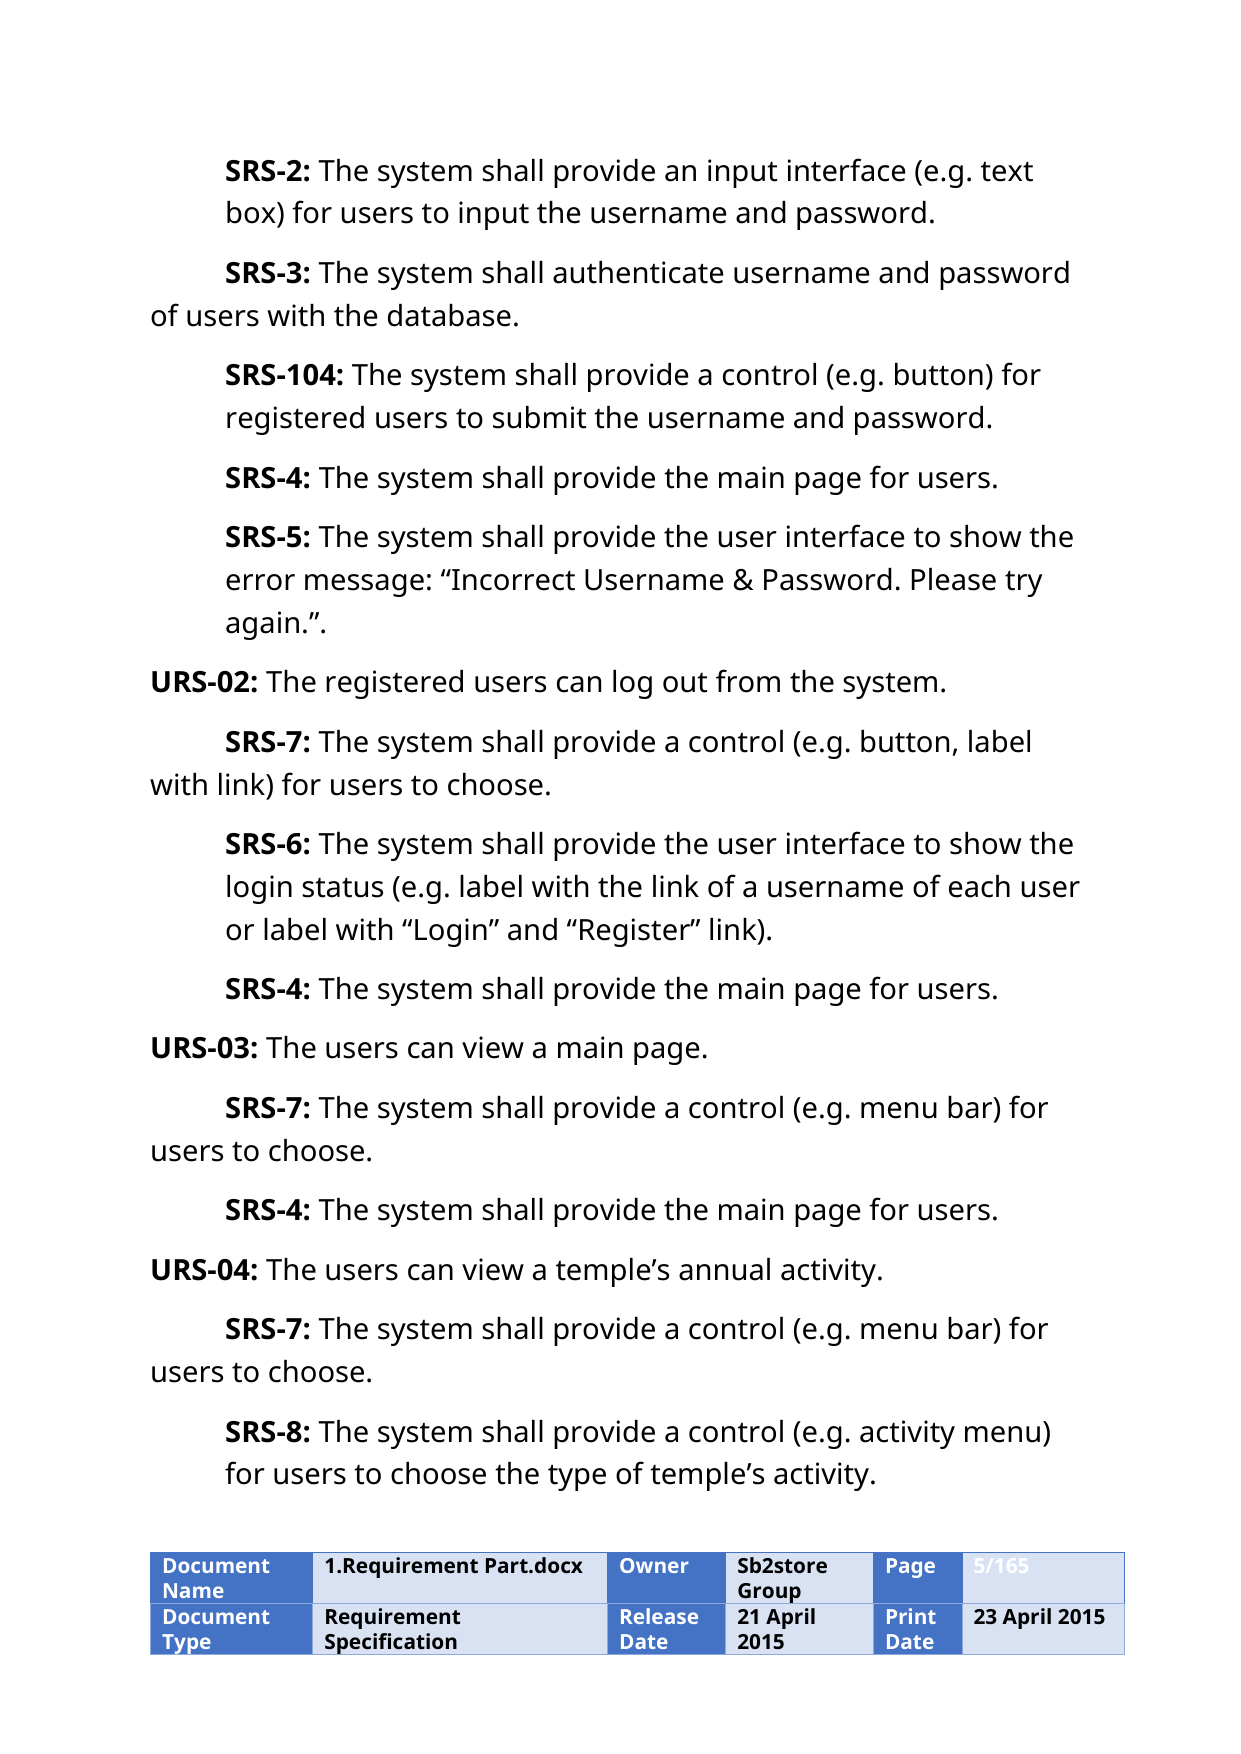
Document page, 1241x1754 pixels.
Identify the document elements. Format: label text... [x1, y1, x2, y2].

text SRS-104: The system shall provide a control (e.g. button) for registered users to submit the username and password. [225, 354, 1090, 437]
text SRS-8: The system shall provide a control (e.g. activity menu) for users to choose the type of temple’s activity. [225, 1411, 1090, 1493]
text URS-02: The registered users can log out from the system. [150, 661, 1090, 701]
text SRS-7: The system shall provide a control (e.g. button, label with link) for users to choose. [150, 721, 1090, 803]
text SRS-7: The system shall provide a control (e.g. menu bar) for users to choose. [150, 1308, 1090, 1391]
text SRS-7: The system shall provide a control (e.g. menu bar) for users to choose. [150, 1087, 1090, 1170]
text SRS-3: The system shall authenticate username and password of users with the database. [150, 252, 1090, 335]
text URS-03: The users can view a main page. [150, 1028, 1090, 1067]
text URS-04: The users can view a temple’s annual activity. [150, 1249, 1090, 1289]
text SRS-5: The system shall provide the user interface to show the error message: “Incorrect Username & Password. Please try again.”. [225, 516, 1090, 642]
text SRS-4: The system shall provide the main page for users. [150, 1189, 1090, 1229]
text SRS-4: The system shall provide the main page for users. [150, 968, 1090, 1008]
text SRS-6: The system shall provide the user interface to show the login status (e.g. label with the link of a username of each user or label with “Login” and “Register” link). [225, 823, 1090, 948]
text SRS-4: The system shall provide the main page for users. [150, 457, 1090, 497]
text SRS-2: The system shall provide an input interface (e.g. text box) for users to input the username and password. [225, 150, 1090, 232]
